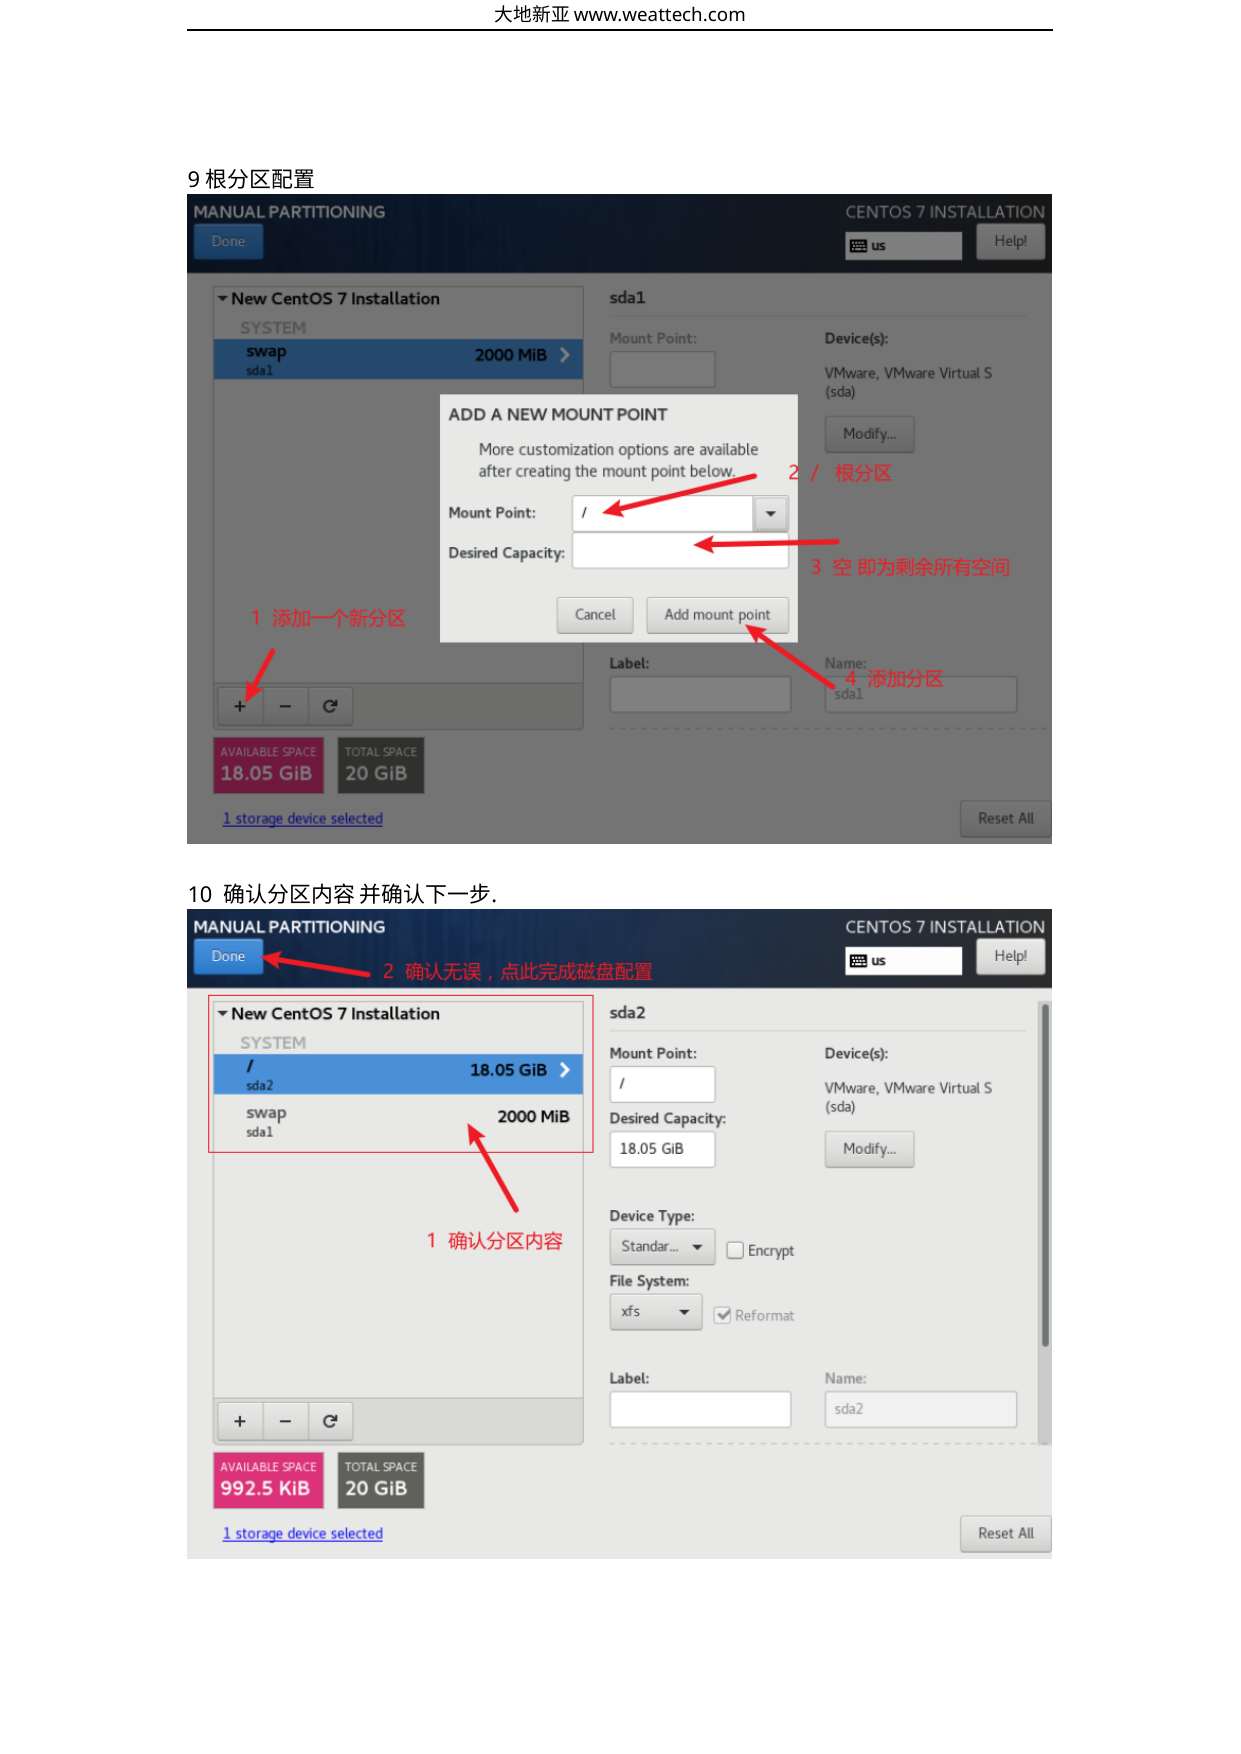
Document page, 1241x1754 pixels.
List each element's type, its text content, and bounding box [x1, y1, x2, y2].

picture [187, 194, 1052, 844]
text 9 根分区配置 [187, 162, 1053, 194]
text 10 确认分区内容 并确认下一步. [187, 877, 1053, 909]
picture [187, 909, 1052, 1559]
